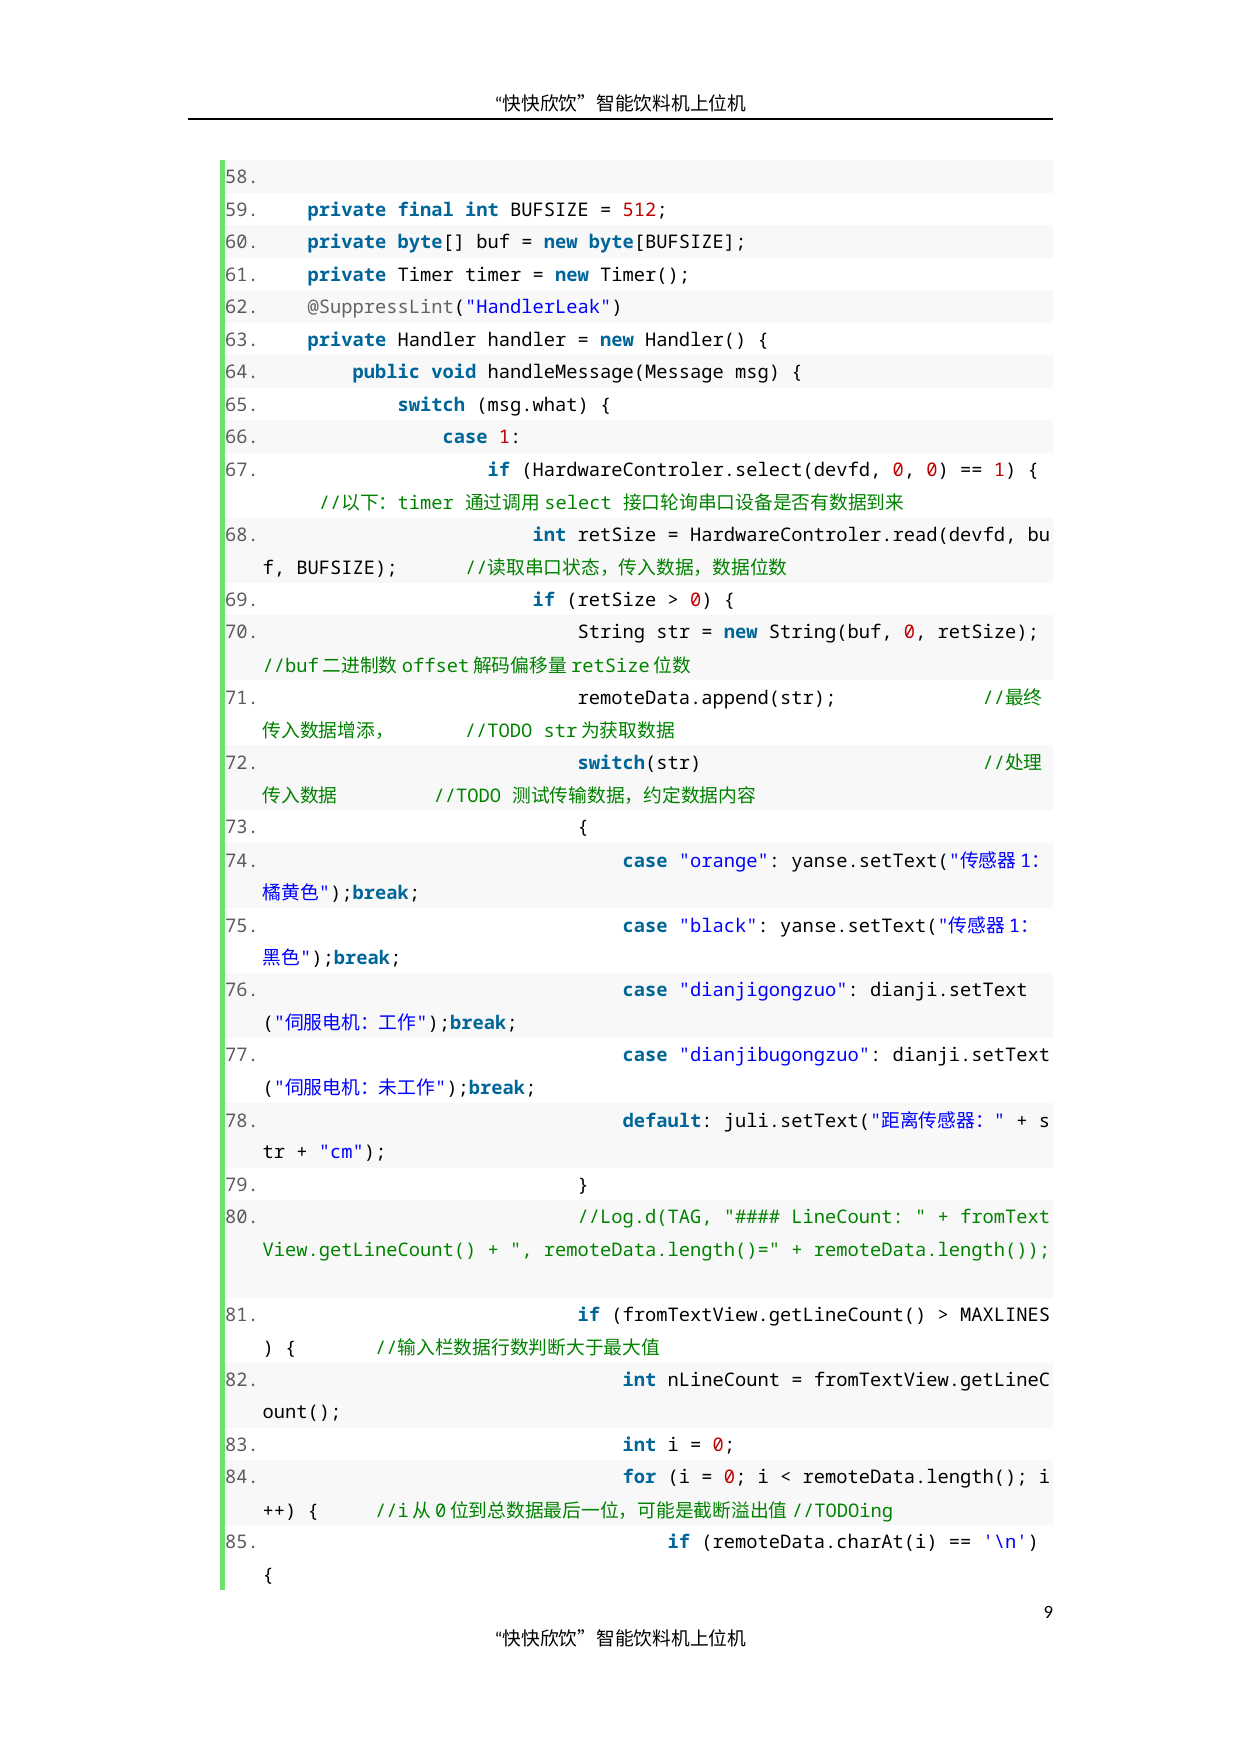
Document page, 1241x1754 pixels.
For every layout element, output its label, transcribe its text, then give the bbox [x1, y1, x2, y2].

list remoteData.append(str); //最终传入数据增添， //TODO str为获取数据 [225, 680, 1053, 745]
list private final int BUFSIZE = 512; [225, 193, 1053, 225]
list int nLineCount = fromTextView.getLineCount(); [225, 1363, 1053, 1428]
list int i = 0; [225, 1428, 1053, 1460]
list @SuppressLint("HandlerLeak") [225, 290, 1053, 323]
list private byte[] buf = new byte[BUFSIZE]; [225, 225, 1053, 258]
list for (i = 0; i < remoteData.length(); i++) { //i从0位到总数据最后一位，可能是截断溢出值 //TODOing [225, 1460, 1053, 1525]
list public void handleMessage(Message msg) { [225, 355, 1053, 388]
list private Timer timer = new Timer(); [225, 258, 1053, 290]
list int retSize = HardwareControler.read(devfd, buf, BUFSIZE); //读取串口状态，传入数据，数据位数 [225, 518, 1053, 583]
list switch(str) //处理传入数据 //TODO 测试传输数据，约定数据内容 [225, 745, 1053, 810]
list if (HardwareControler.select(devfd, 0, 0) == 1) { //以下：timer 通过调用 select 接口轮询串口设备是否有数据到来 [225, 453, 1053, 518]
list case "dianjibugongzuo": dianji.setText("伺服电机：未工作");break; [225, 1038, 1053, 1103]
list case "dianjigongzuo": dianji.setText("伺服电机：工作");break; [225, 973, 1053, 1038]
list private Handler handler = new Handler() { [225, 323, 1053, 355]
list default: juli.setText("距离传感器：" + str + "cm"); [225, 1103, 1053, 1168]
list if (remoteData.charAt(i) == '\n') { [225, 1525, 1053, 1590]
list //Log.d(TAG, "#### LineCount: " + fromTextView.getLineCount() + ", remoteData.length()=" + remoteData.length()); [225, 1200, 1053, 1298]
list if (retSize > 0) { [225, 583, 1053, 615]
list { [225, 810, 1053, 843]
list case "orange": yanse.setText("传感器1：橘黄色");break; [225, 843, 1053, 908]
list if (fromTextView.getLineCount() > MAXLINES) { //输入栏数据行数判断大于最大值 [225, 1298, 1053, 1363]
list case 1: [225, 420, 1053, 453]
list String str = new String(buf, 0, retSize); //buf二进制数 offset解码偏移量 retSize位数 [225, 615, 1053, 680]
list } [225, 1168, 1053, 1200]
list case "black": yanse.setText("传感器1：黑色");break; [225, 908, 1053, 973]
list switch (msg.what) { [225, 388, 1053, 420]
